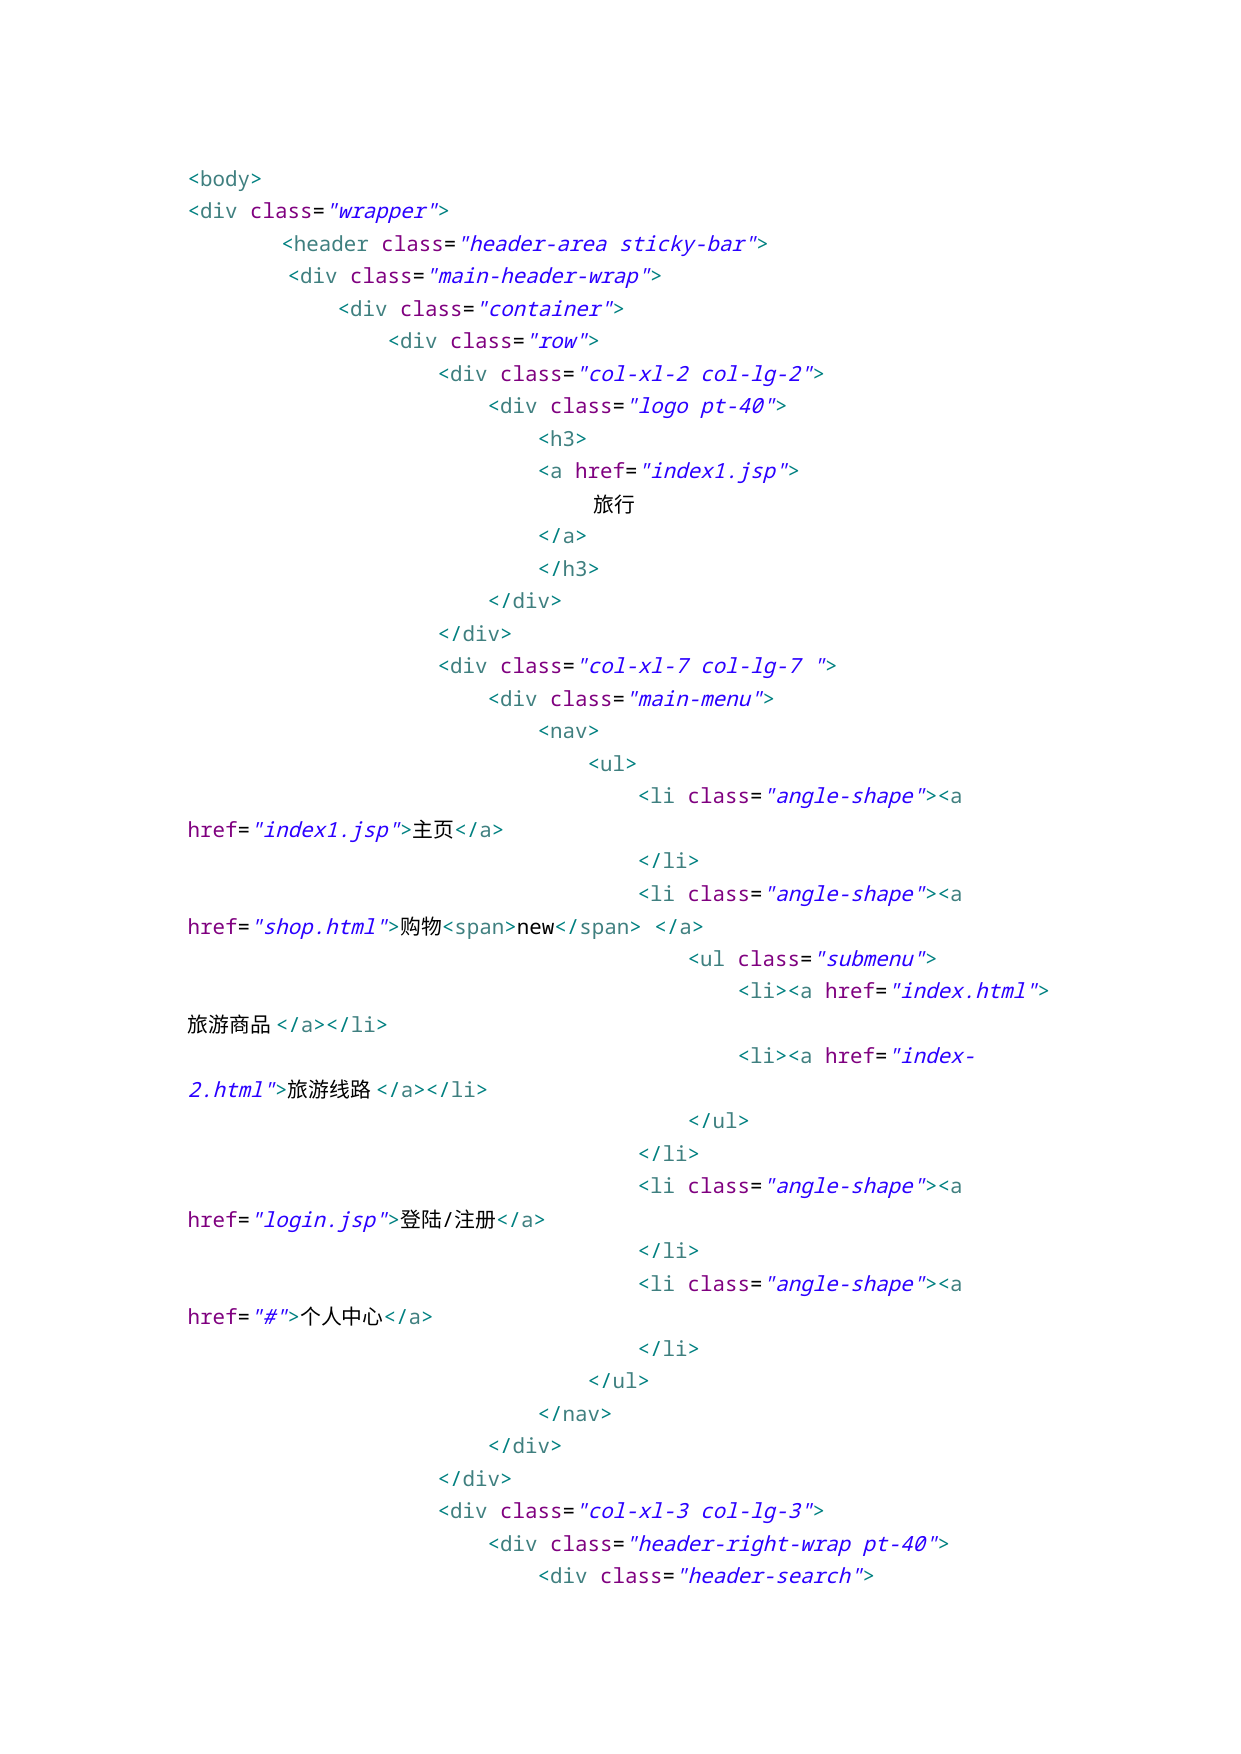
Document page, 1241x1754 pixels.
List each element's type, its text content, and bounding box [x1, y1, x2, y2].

text </ul> [187, 1104, 1053, 1137]
text <li><a href="index.html">旅游商品 </a></li> [187, 974, 1053, 1039]
text <li class="angle-shape"><a href="shop.html">购物<span>new</span> </a> [187, 877, 1053, 942]
text </nav> [187, 1397, 1053, 1429]
text <li class="angle-shape"><a href="index1.jsp">主页</a> [187, 779, 1053, 844]
text <div class="col-xl-2 col-lg-2"> [187, 357, 1053, 389]
text </li> [187, 1234, 1053, 1267]
text </ul> [187, 1364, 1053, 1397]
text <li class="angle-shape"><a href="login.jsp">登陆/注册</a> [187, 1169, 1053, 1234]
text <header class="header-area sticky-bar"> [187, 227, 1053, 259]
text <li class="angle-shape"><a href="#">个人中心</a> [187, 1267, 1053, 1332]
text <div class="main-header-wrap"> [187, 259, 1053, 292]
text <ul class="submenu"> [187, 942, 1053, 974]
text </div> [187, 1429, 1053, 1462]
text </li> [187, 1137, 1053, 1169]
text <body> [187, 162, 1053, 194]
text </div> [187, 1462, 1053, 1494]
text <h3> [187, 422, 1053, 454]
text <div class="col-xl-7 col-lg-7 "> [187, 649, 1053, 682]
text </div> [187, 584, 1053, 617]
text <div class="row"> [187, 324, 1053, 357]
text </div> [187, 617, 1053, 649]
text <nav> [187, 714, 1053, 747]
text </h3> [187, 552, 1053, 584]
text 旅行 [187, 487, 1053, 519]
text </li> [187, 844, 1053, 877]
text <ul> [187, 747, 1053, 779]
text </a> [187, 519, 1053, 552]
text <div class="logo pt-40"> [187, 389, 1053, 422]
text <a href="index1.jsp"> [187, 454, 1053, 487]
text <div class="main-menu"> [187, 682, 1053, 714]
text <div class="wrapper"> [187, 194, 1053, 227]
text <div class="col-xl-3 col-lg-3"> [187, 1494, 1053, 1527]
text <li><a href="index-2.html">旅游线路 </a></li> [187, 1039, 1053, 1104]
text <div class="header-search"> [187, 1559, 1053, 1592]
text <div class="header-right-wrap pt-40"> [187, 1527, 1053, 1559]
text <div class="container"> [187, 292, 1053, 324]
text </li> [187, 1332, 1053, 1364]
